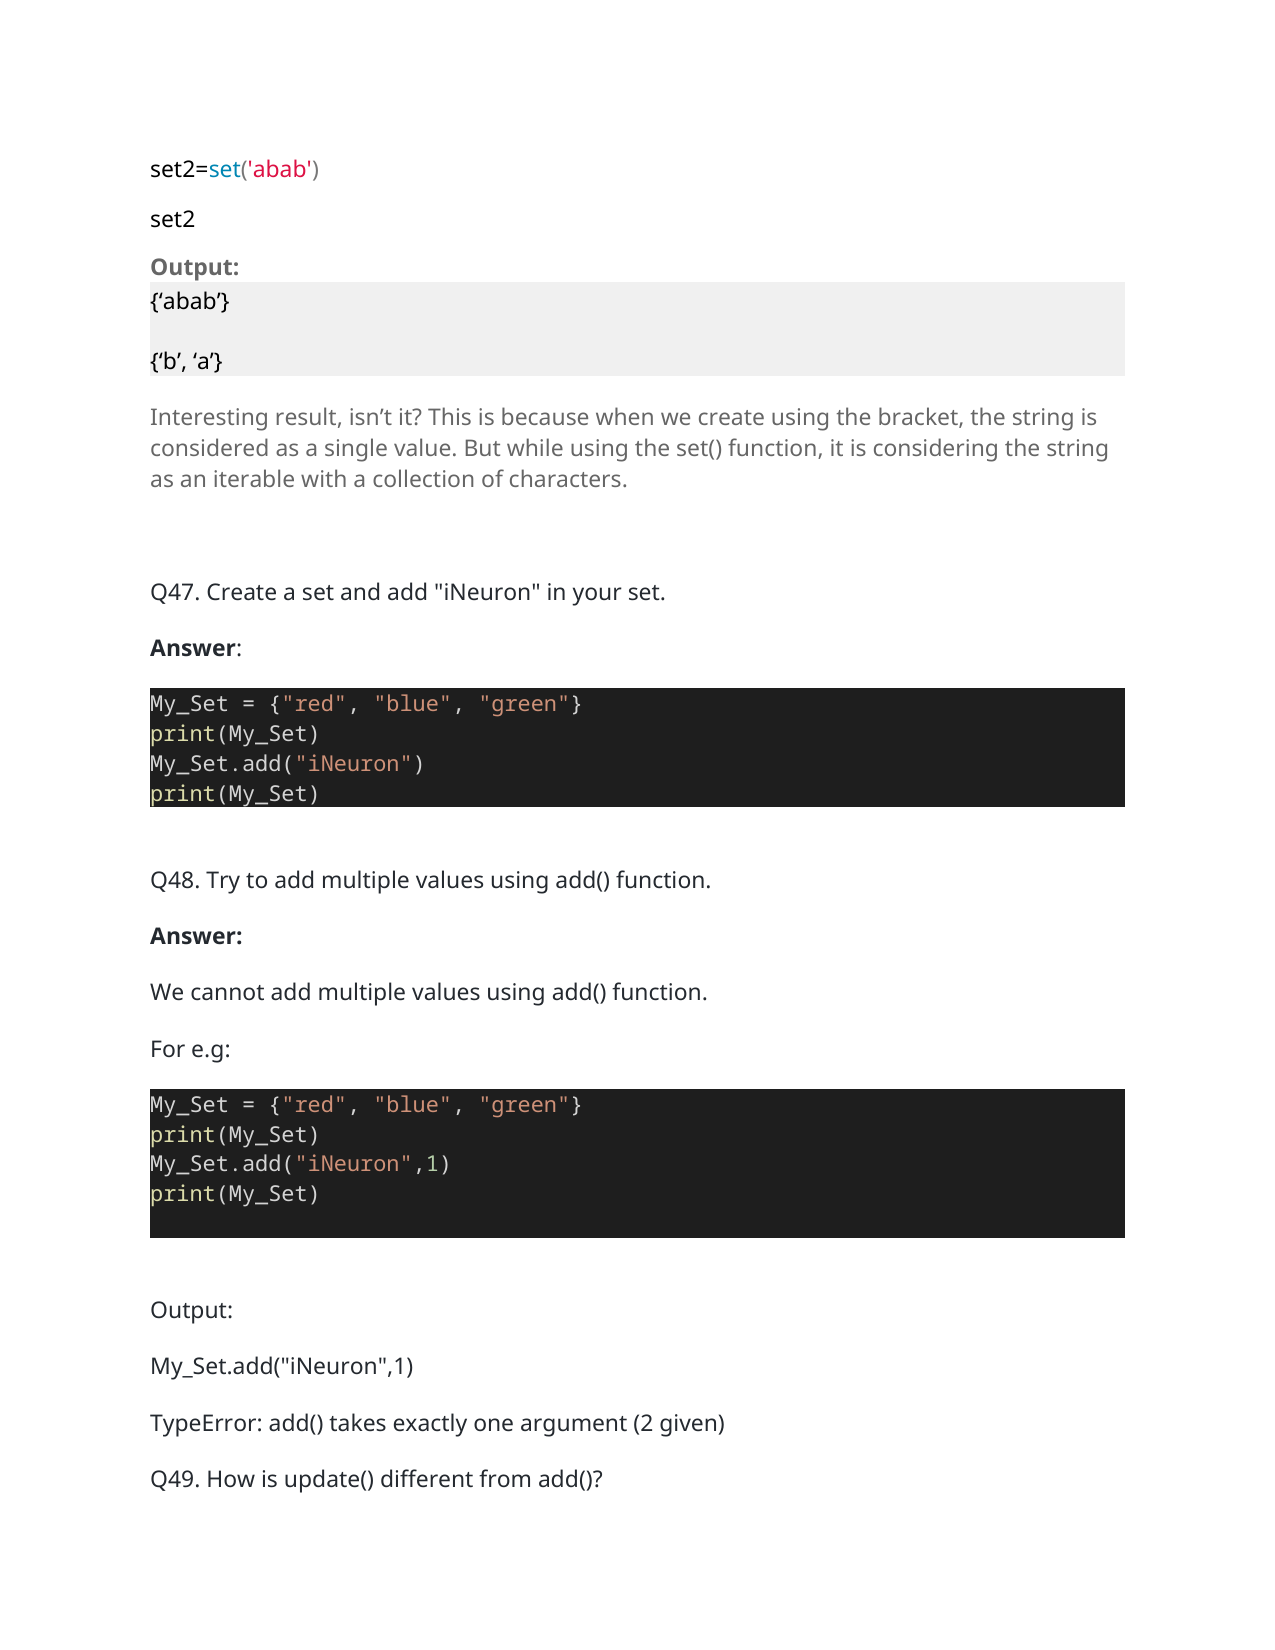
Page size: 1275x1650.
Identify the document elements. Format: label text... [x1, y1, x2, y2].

text My_Set = {"red", "blue", "green"} [150, 1089, 1125, 1118]
text We cannot add multiple values using add() function. [150, 976, 1125, 1007]
text Output: [150, 251, 1125, 282]
text Answer: [150, 632, 1125, 663]
text Interesting result, isn’t it? This is because when we create using the bracket, the string is considered as a single value. But while using the set() function, it is considering the string as an iterable with a collection of characters. [150, 401, 1125, 494]
text set2=set('abab') [150, 150, 1125, 184]
text TypeError: add() takes exactly one argument (2 given) [150, 1406, 1125, 1438]
text My_Set.add("iNeuron") [150, 748, 1125, 778]
text Q49. How is update() different from add()? [150, 1463, 1125, 1494]
text print(My_Set) [150, 1178, 1125, 1208]
text Q47. Create a set and add "iNeuron" in your set. [150, 576, 1125, 607]
text My_Set.add("iNeuron",1) [150, 1350, 1125, 1381]
text {‘abab’} [150, 282, 1125, 316]
text print(My_Set) [150, 1118, 1125, 1148]
text My_Set.add("iNeuron",1) [150, 1148, 1125, 1178]
text print(My_Set) [150, 718, 1125, 748]
text For e.g: [150, 1032, 1125, 1064]
text Answer: [150, 920, 1125, 951]
text Output: [150, 1294, 1125, 1325]
text {‘b’, ‘a’} [150, 341, 1125, 376]
text Q48. Try to add multiple values using add() function. [150, 864, 1125, 895]
text My_Set = {"red", "blue", "green"} [150, 688, 1125, 718]
text print(My_Set) [150, 778, 1125, 807]
text set2 [150, 200, 1125, 234]
